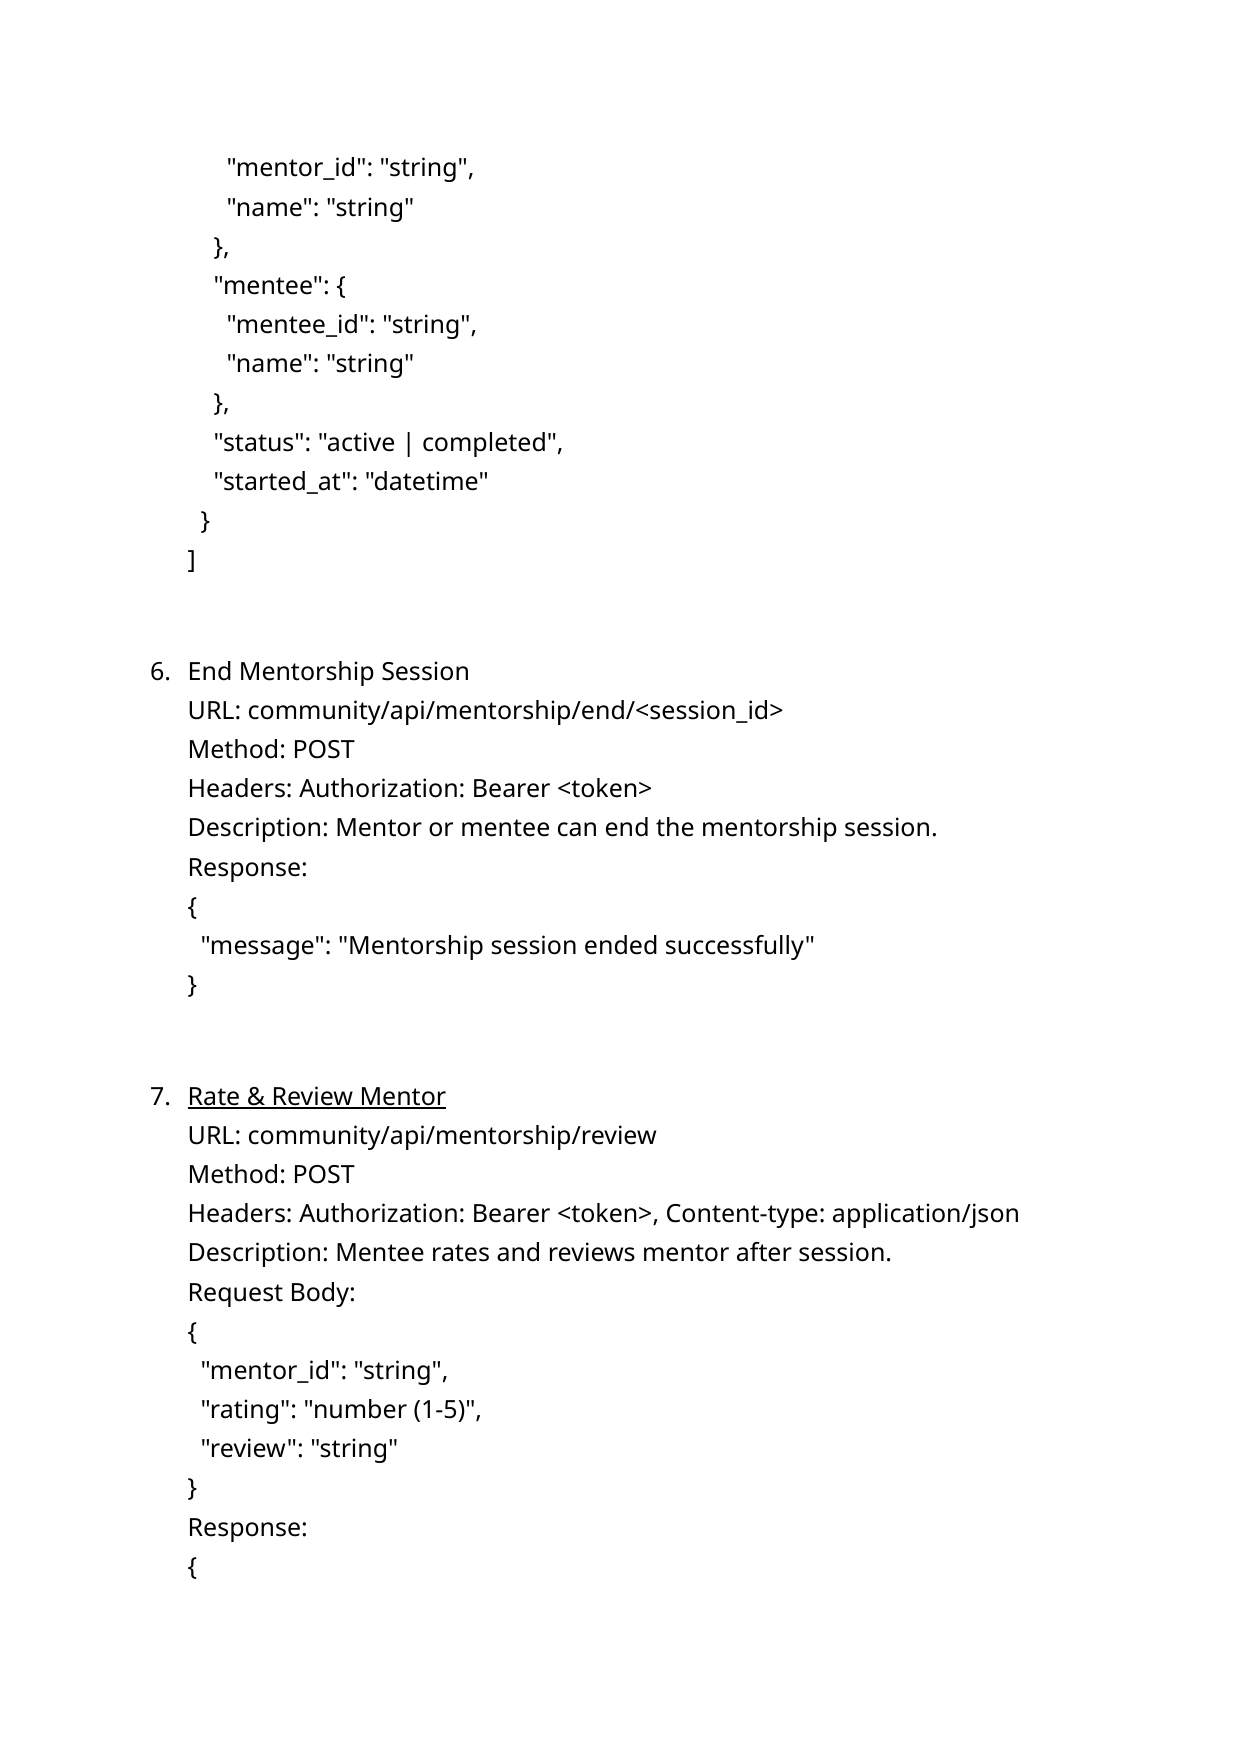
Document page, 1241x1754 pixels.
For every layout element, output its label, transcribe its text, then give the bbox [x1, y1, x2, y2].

list Rate & Review Mentor [150, 1078, 1090, 1112]
list ] [187, 542, 1090, 576]
list Response: [187, 1509, 1090, 1543]
list Headers: Authorization: Bearer <token> [187, 771, 1090, 805]
list "name": "string" [187, 189, 1090, 223]
list "status": "active | completed", [187, 424, 1090, 458]
list "name": "string" [187, 346, 1090, 380]
list "mentor_id": "string", [187, 1352, 1090, 1387]
list }, [187, 385, 1090, 419]
list Method: POST [187, 732, 1090, 766]
list Request Body: [187, 1274, 1090, 1308]
list { [187, 888, 1090, 922]
list "mentee_id": "string", [187, 307, 1090, 341]
list } [187, 1470, 1090, 1504]
list Method: POST [187, 1157, 1090, 1191]
list "started_at": "datetime" [187, 463, 1090, 497]
list } [187, 967, 1090, 1001]
list Headers: Authorization: Bearer <token>, Content-type: application/json [187, 1196, 1090, 1230]
list URL: community/api/mentorship/review [187, 1117, 1090, 1152]
list "rating": "number (1-5)", [187, 1392, 1090, 1426]
list "message": "Mentorship session ended successfully" [187, 927, 1090, 962]
list Description: Mentor or mentee can end the mentorship session. [187, 810, 1090, 844]
list } [187, 502, 1090, 537]
list { [187, 1313, 1090, 1347]
list Response: [187, 849, 1090, 883]
list { [187, 1548, 1090, 1582]
list "mentee": { [187, 267, 1090, 302]
list }, [187, 228, 1090, 262]
list "review": "string" [187, 1431, 1090, 1465]
list "mentor_id": "string", [187, 150, 1090, 184]
list Description: Mentee rates and reviews mentor after session. [187, 1235, 1090, 1269]
list URL: community/api/mentorship/end/<session_id> [187, 692, 1090, 727]
list End Mentorship Session [150, 653, 1090, 687]
